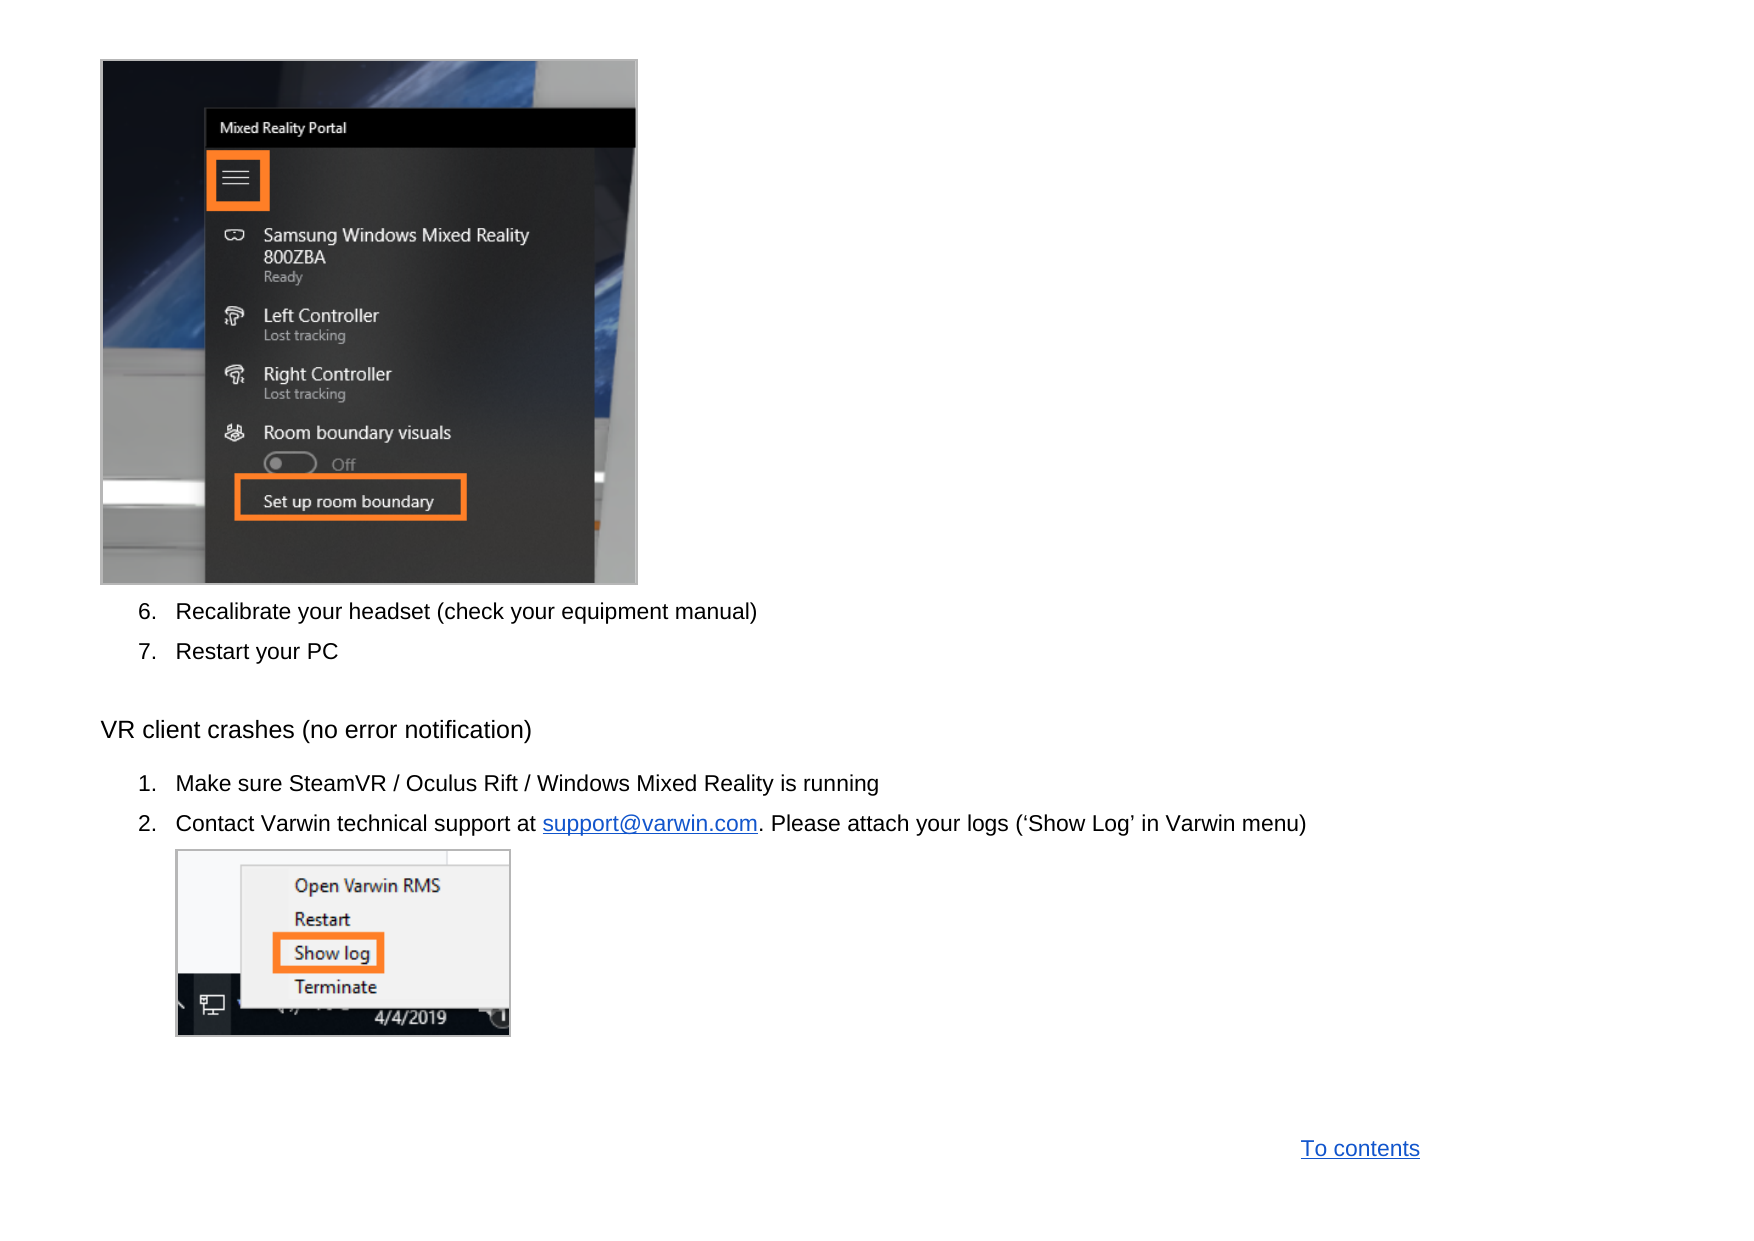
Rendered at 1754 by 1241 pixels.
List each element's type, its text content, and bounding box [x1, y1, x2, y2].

picture [178, 851, 509, 1035]
list Restart your PC [138, 638, 1695, 664]
list Recalibrate your headset (check your equipment manual) [138, 598, 1695, 624]
list Make sure SteamVR / Oculus Rift / Windows Mixed Reality is running [138, 770, 1695, 797]
picture [103, 61, 636, 583]
list Contact Varwin technical support at support@varwin.com. Please attach your logs (‘Show Log’ in Varwin menu) [138, 810, 1695, 836]
subtitle VR client crashes (no error notification) [100, 715, 1695, 743]
